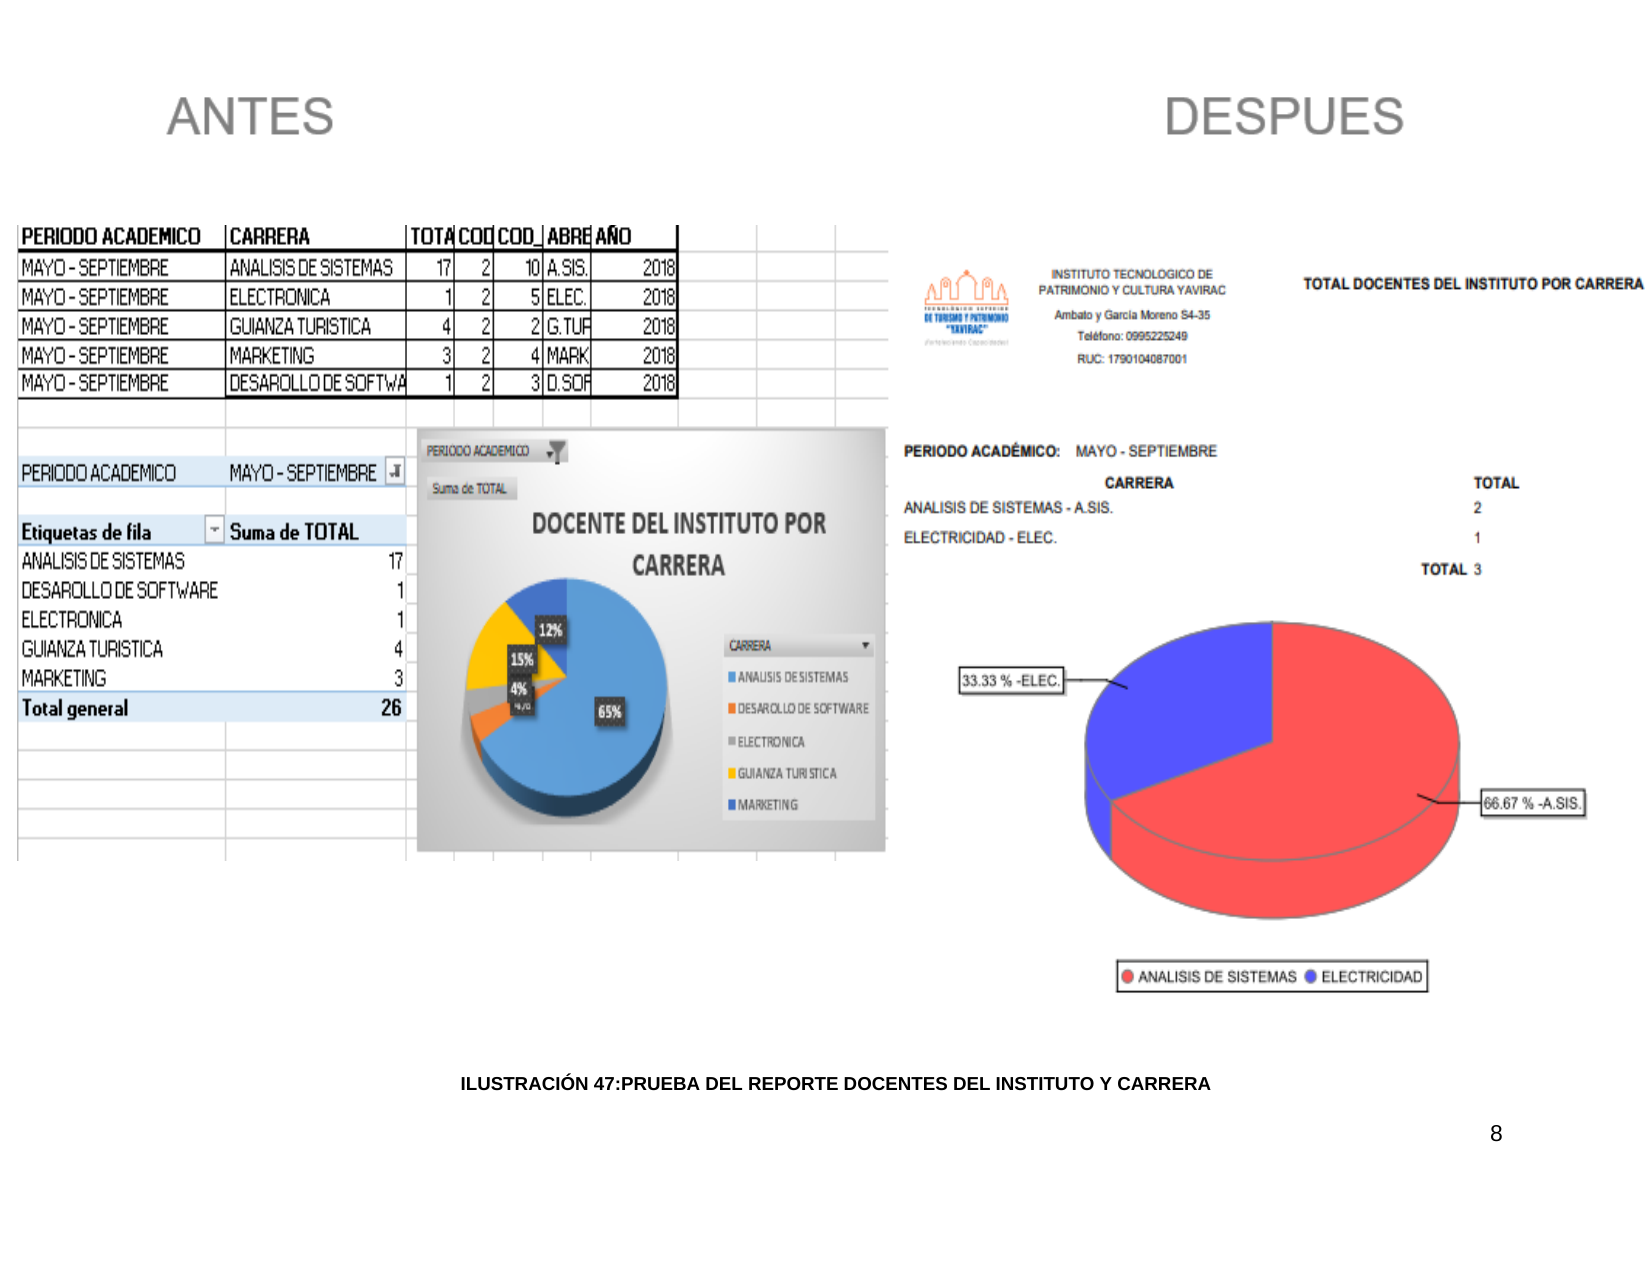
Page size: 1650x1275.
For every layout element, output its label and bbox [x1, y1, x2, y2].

picture [17, 225, 1650, 1000]
picture [147, 79, 1504, 178]
